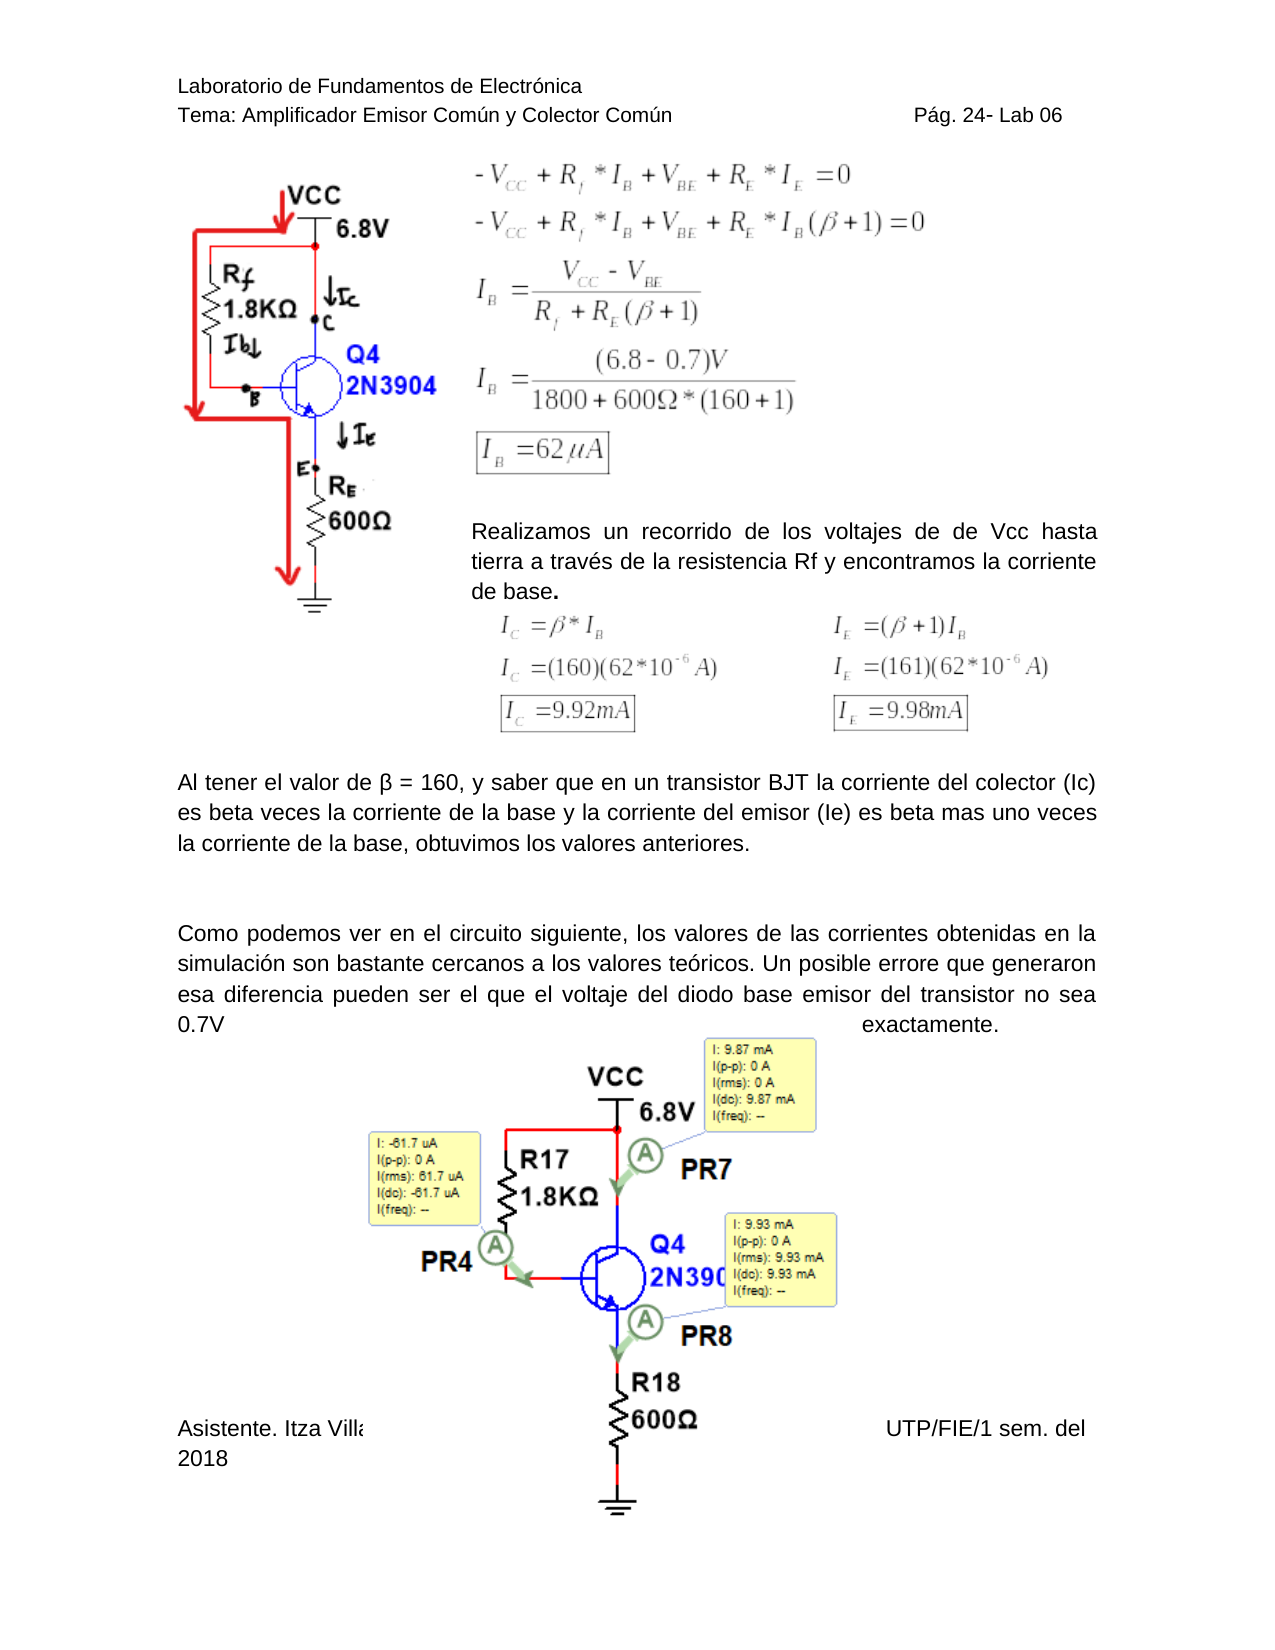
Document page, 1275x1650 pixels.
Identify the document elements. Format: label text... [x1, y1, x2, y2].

text Realizamos un recorrido de los voltajes de de Vcc hasta tierra a través de la resistencia Rf y encontramos la corriente de base. [453, 518, 1098, 605]
text Como podemos ver en el circuito siguiente, los valores de las corrientes obtenidas en la simulación son bastante cercanos a los valores teóricos. Un posible errore que generaron esa diferencia pueden ser el que el voltaje del diodo base emisor del transistor no sea 0.7V exactamente. [177, 920, 1098, 1037]
picture [177, 158, 453, 624]
text Al tener el valor de β = 160, y saber que en un transistor BJT la corriente del colector (Ic) es beta veces la corriente de la base y la corriente del emisor (Ie) es beta mas uno veces la corriente de la base, obtuvimos los valores anteriores. [177, 769, 1098, 856]
picture [363, 1024, 843, 1525]
